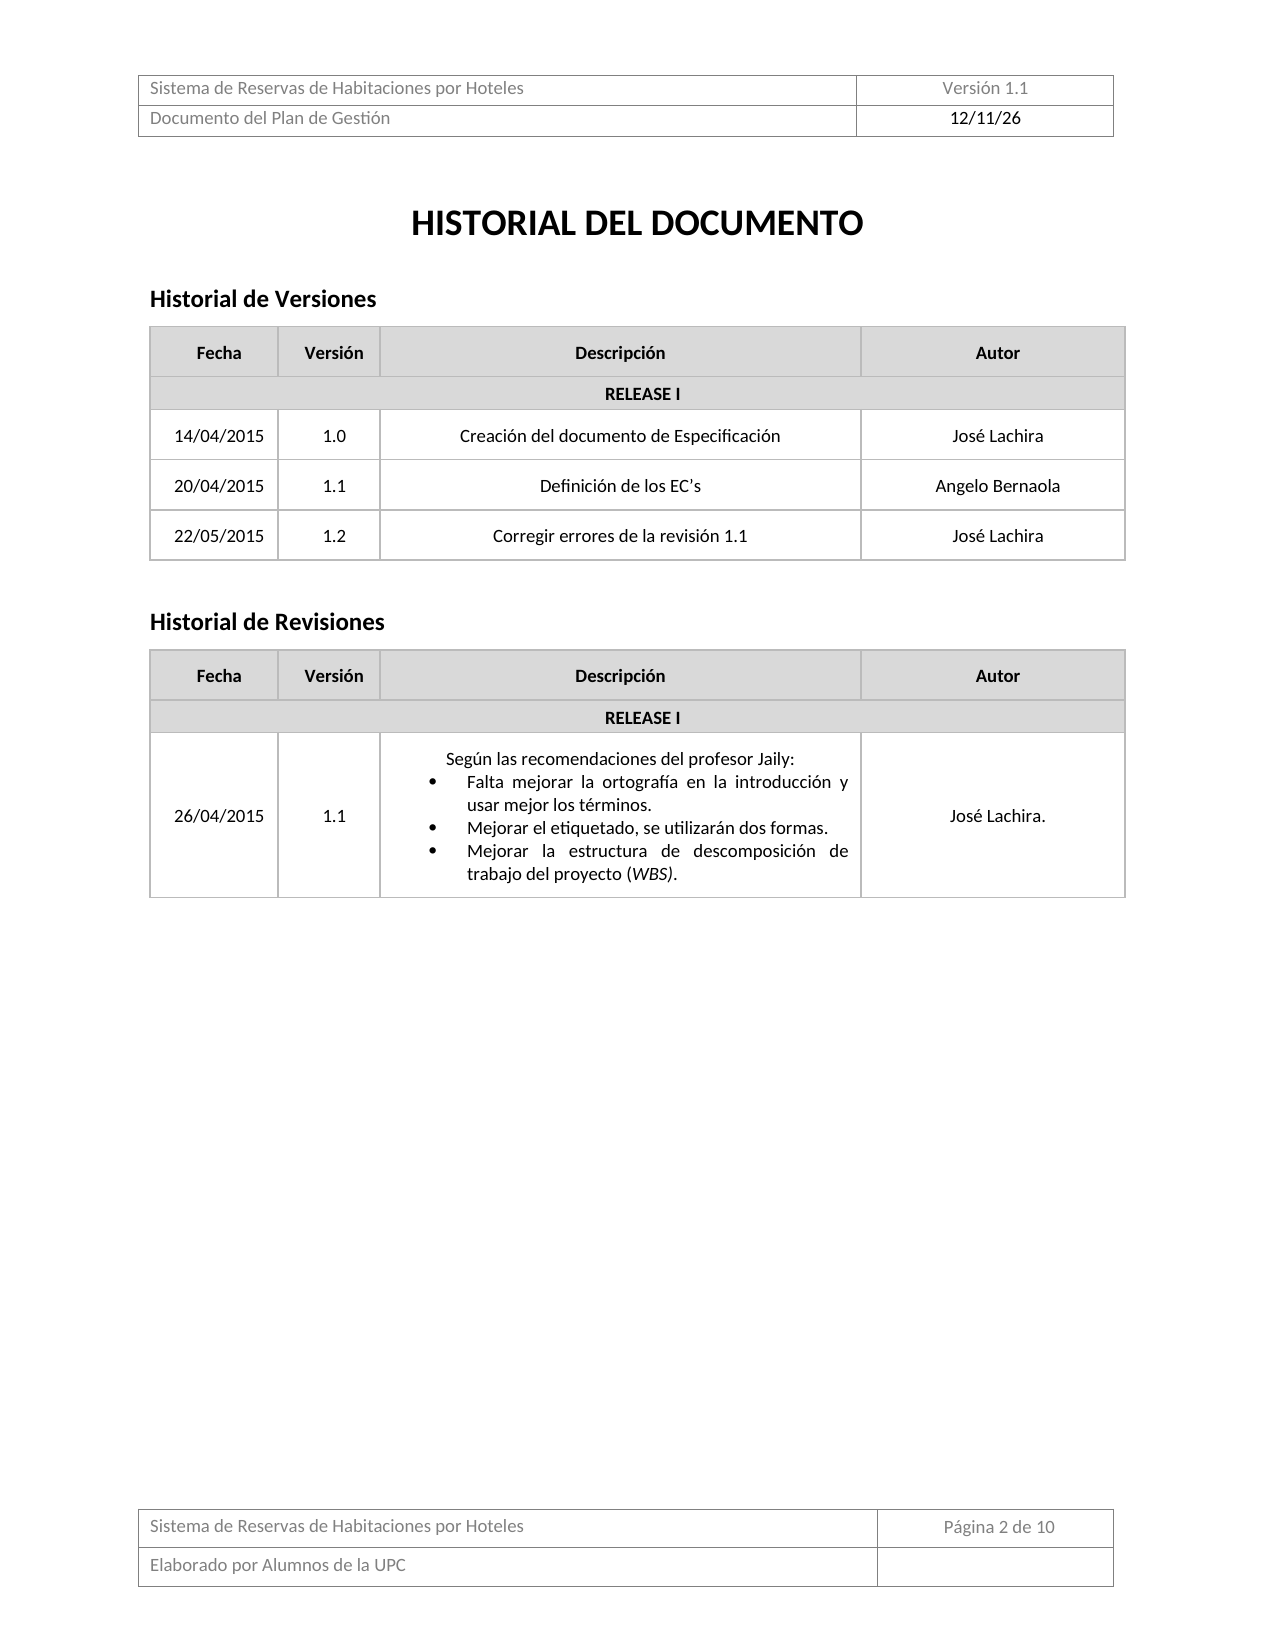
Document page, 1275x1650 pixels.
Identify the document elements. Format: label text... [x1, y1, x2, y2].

table_cell 20/04/2015 [151, 460, 277, 509]
table_cell 26/04/2015 [151, 733, 277, 897]
table_cell 1.1 [279, 460, 379, 509]
table_header Fecha [151, 327, 277, 376]
table_header Fecha [151, 651, 277, 699]
table_cell José Lachira [862, 511, 1124, 559]
table_header Versión [279, 651, 379, 699]
table_cell 1.0 [279, 410, 379, 459]
table_cell 22/05/2015 [151, 511, 277, 559]
table_header Descripción [381, 651, 860, 699]
title HISTORIAL DEL DOCUMENTO [150, 199, 1125, 245]
text Historial de Revisiones [150, 606, 1125, 636]
table_cell 1.1 [279, 733, 379, 897]
table_cell Definición de los EC’s [381, 460, 860, 509]
table_cell José Lachira [862, 410, 1124, 459]
table_header Autor [862, 651, 1124, 699]
table_cell 1.2 [279, 511, 379, 559]
table_cell Creación del documento de Especificación [381, 410, 860, 459]
text Historial de Versiones [150, 283, 1125, 313]
table_cell 14/04/2015 [151, 410, 277, 459]
table_header Versión [279, 327, 379, 376]
table_header Autor [862, 327, 1124, 376]
table_cell RELEASE I [151, 701, 1124, 732]
table_cell Angelo Bernaola [862, 460, 1124, 509]
table_header Descripción [381, 327, 860, 376]
table_cell RELEASE I [151, 377, 1124, 409]
table_cell Corregir errores de la revisión 1.1 [381, 511, 860, 559]
table_cell José Lachira. [862, 733, 1124, 897]
table_cell Según las recomendaciones del profesor Jaily: Falta mejorar la ortografía en la introducción y usar mejor los términos. Mejorar el etiquetado, se utilizarán dos formas. Mejorar la estructura de descomposición de trabajo del proyecto (WBS). [381, 733, 860, 897]
